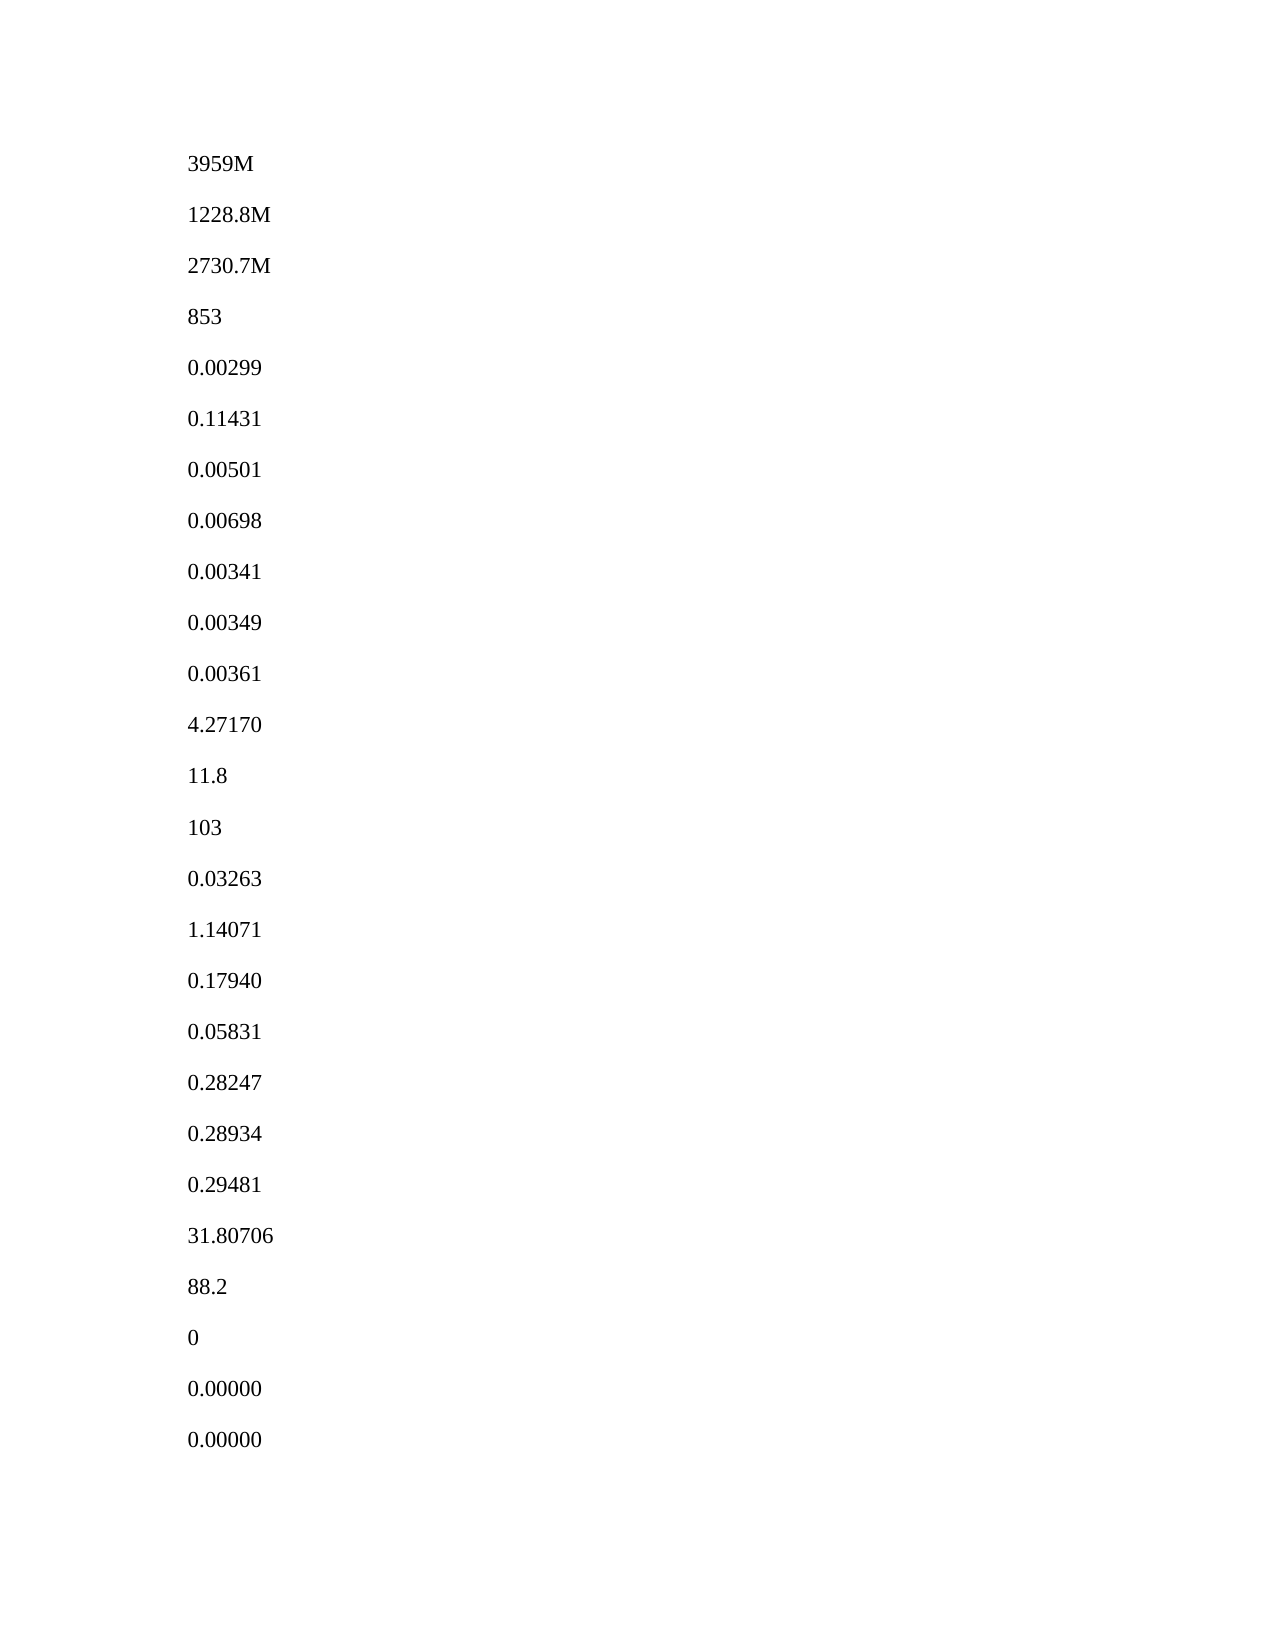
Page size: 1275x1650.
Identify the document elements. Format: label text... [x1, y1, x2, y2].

table_cell 0.00698 [176, 507, 1076, 558]
table_cell 1.14071 [176, 916, 1076, 967]
table_cell 0.17940 [176, 967, 1076, 1018]
table_cell 2730.7M [176, 252, 1076, 303]
table_cell 88.2 [176, 1273, 1076, 1324]
table_cell 0.00349 [176, 609, 1076, 660]
table_cell 0.05831 [176, 1018, 1076, 1069]
table_cell 103 [176, 814, 1076, 864]
table_header 3959M [176, 150, 1076, 201]
table_cell 0.00361 [176, 660, 1076, 711]
table_cell 0.00000 [176, 1375, 1076, 1426]
table_cell 11.8 [176, 763, 1076, 813]
table_cell 0 [176, 1324, 1076, 1375]
table_cell 0.00000 [176, 1426, 1076, 1477]
table_cell 0.11431 [176, 405, 1076, 456]
table_cell 0.29481 [176, 1171, 1076, 1222]
table_cell 0.03263 [176, 865, 1076, 916]
table_cell 31.80706 [176, 1222, 1076, 1273]
table_cell 0.00341 [176, 558, 1076, 609]
table_cell 0.28934 [176, 1120, 1076, 1171]
table_cell 853 [176, 303, 1076, 354]
table_cell 4.27170 [176, 711, 1076, 762]
table_cell 1228.8M [176, 201, 1076, 252]
table_cell 0.00501 [176, 456, 1076, 507]
table_cell 0.28247 [176, 1069, 1076, 1120]
table_cell 0.00299 [176, 354, 1076, 405]
